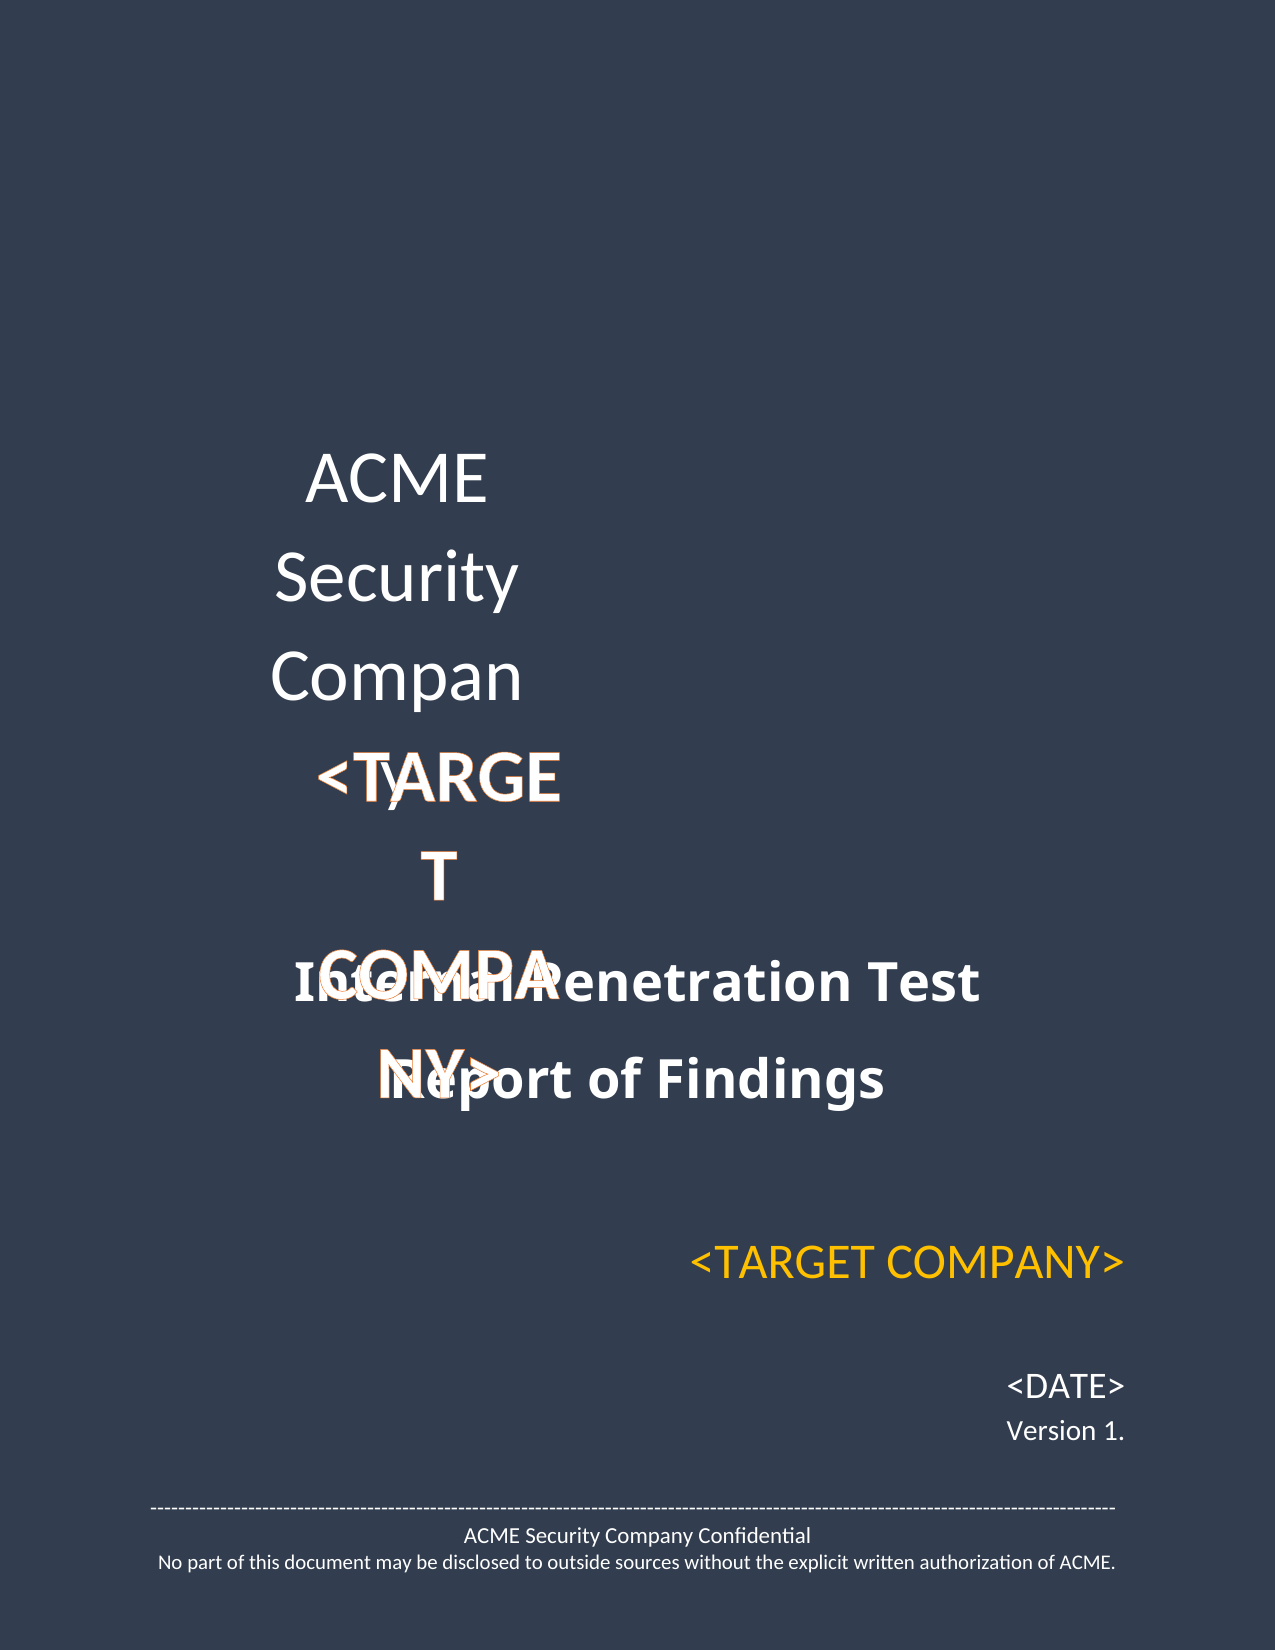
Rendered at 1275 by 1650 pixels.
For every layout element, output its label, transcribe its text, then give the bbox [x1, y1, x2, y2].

text Report of Findings [150, 1040, 1125, 1114]
text Version 1. [150, 1412, 1125, 1447]
text Internal Penetration Test [150, 944, 1125, 1018]
text <TARGET COMPANY> [150, 1230, 1125, 1291]
text <DATE> [150, 1362, 1125, 1408]
